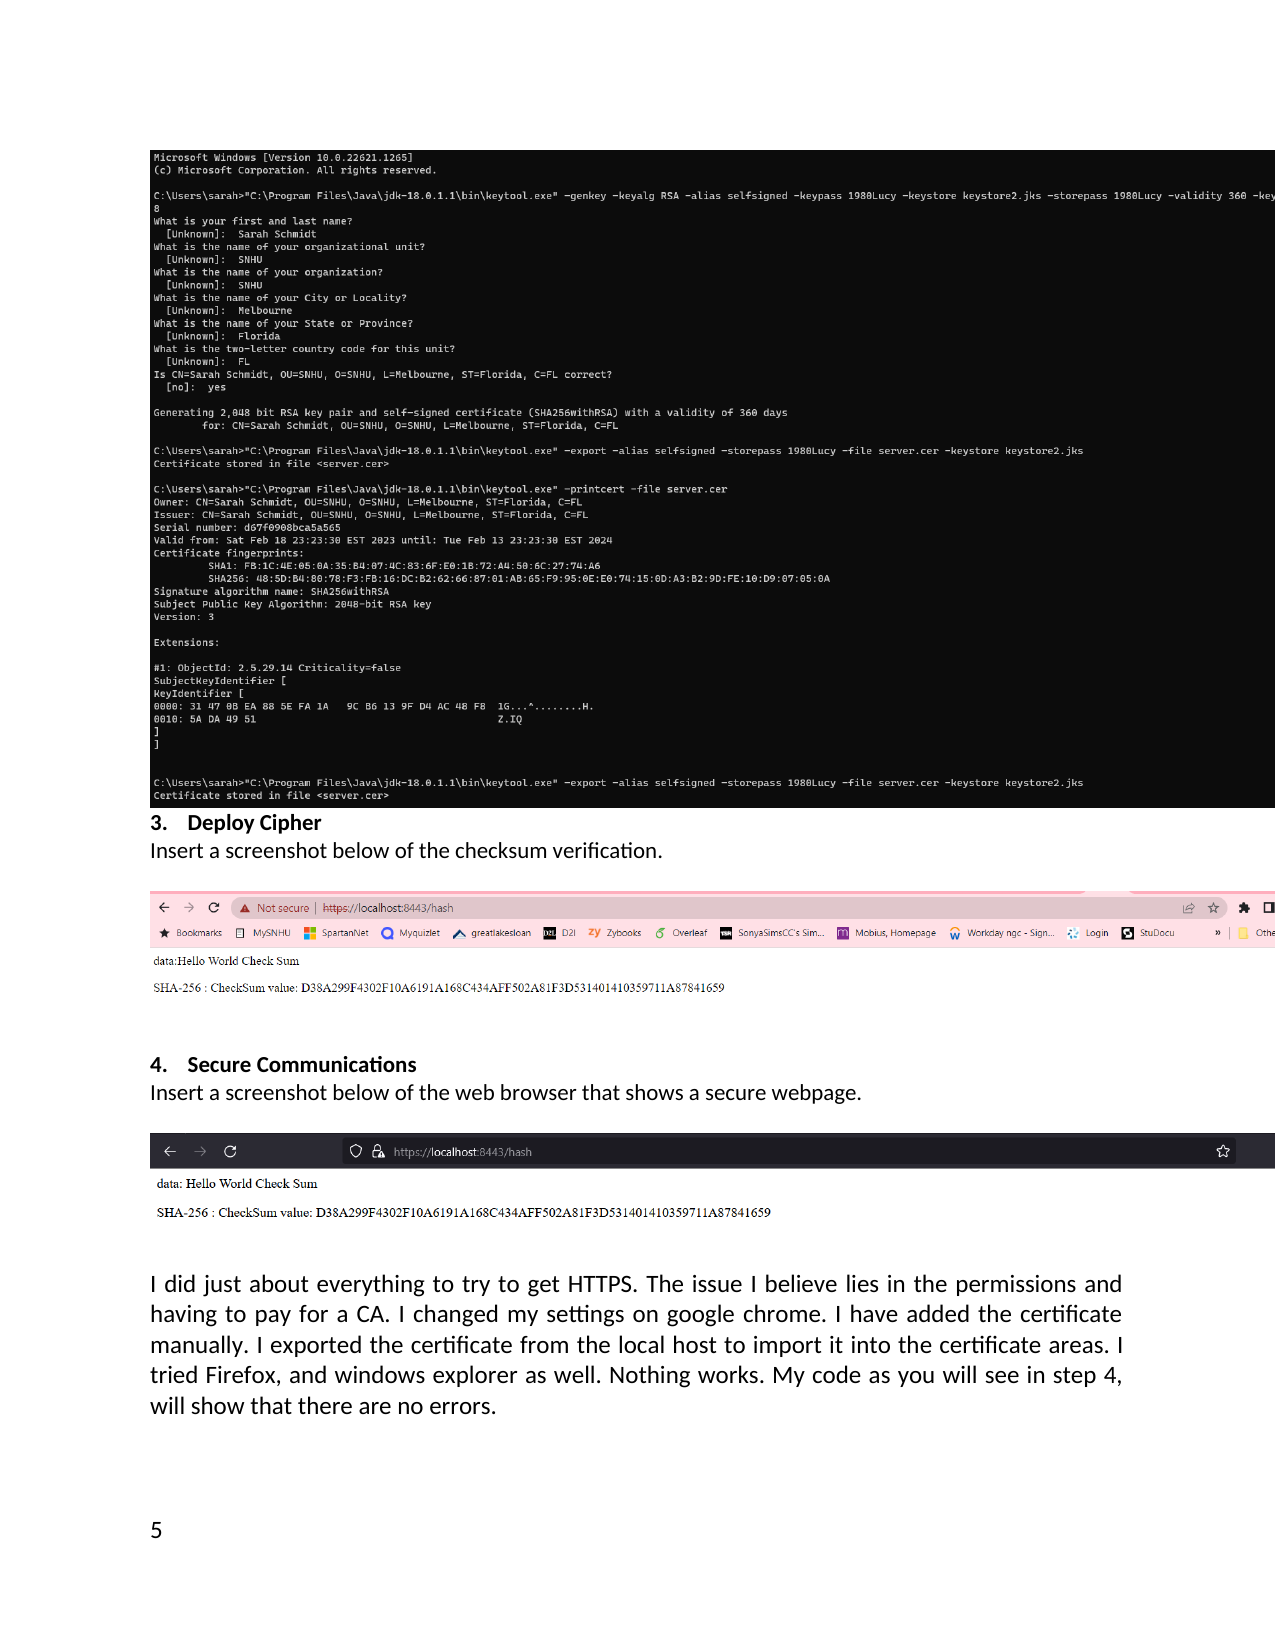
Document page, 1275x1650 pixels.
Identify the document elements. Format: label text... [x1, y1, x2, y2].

text Insert a screenshot below of the checksum verification. [150, 836, 1125, 864]
picture [150, 1133, 1275, 1269]
subtitle Secure Communications [150, 1050, 1125, 1078]
picture [150, 891, 1275, 1050]
text I did just about everything to try to get HTTPS. The issue I believe lies in the permissions and having to pay for a CA. I changed my settings on google chrome. I have added the certificate manually. I exported the certificate from the local host to import it into the certificate areas. I tried Firefox, and windows explorer as well. Nothing works. My code as you will see in step 4, will show that there are no errors. [150, 1269, 1125, 1421]
picture [150, 150, 1275, 808]
subtitle Deploy Cipher [150, 808, 1125, 836]
text Insert a screenshot below of the web browser that shows a secure webpage. [150, 1078, 1125, 1106]
